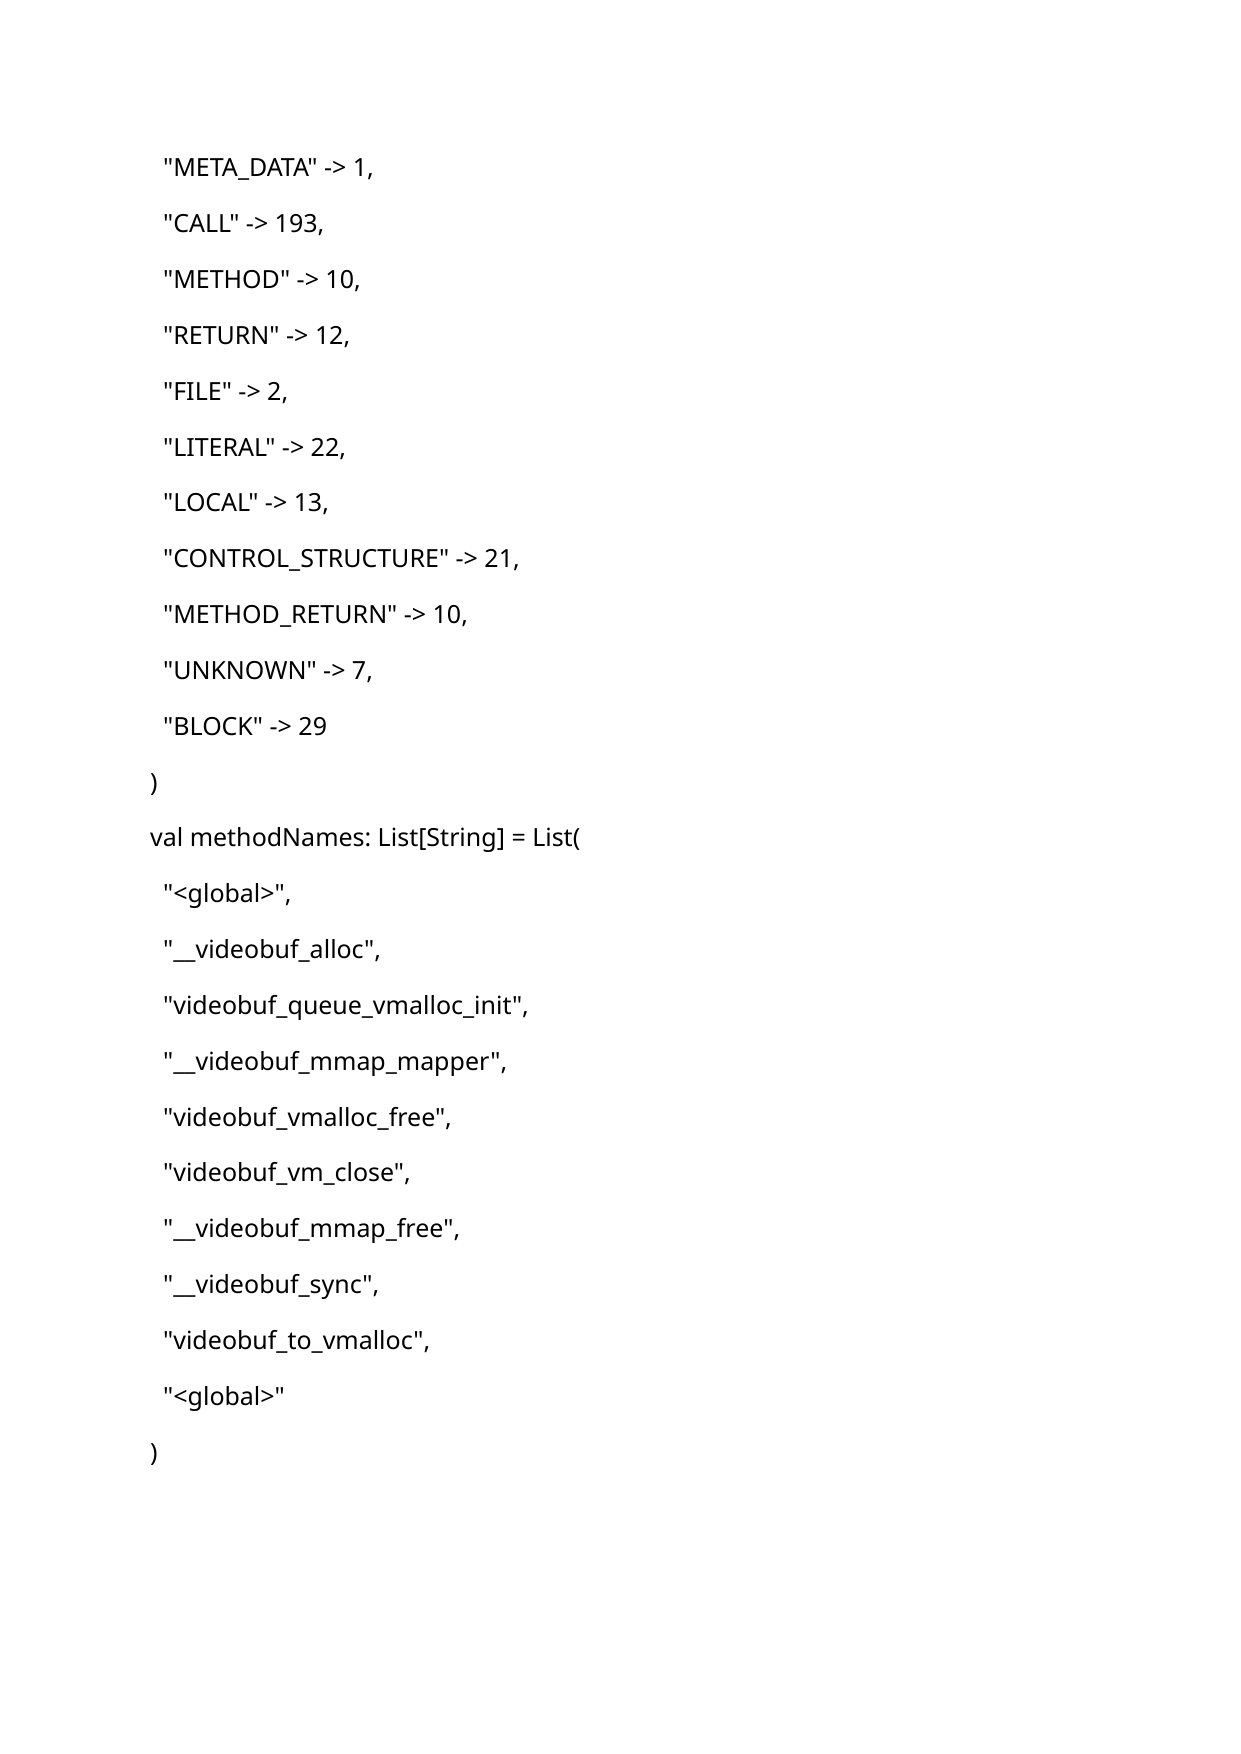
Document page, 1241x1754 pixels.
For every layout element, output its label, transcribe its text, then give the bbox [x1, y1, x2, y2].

text "METHOD" -> 10, [150, 262, 1090, 296]
text val methodNames: List[String] = List( [150, 820, 1090, 854]
text "METHOD_RETURN" -> 10, [150, 597, 1090, 631]
text "videobuf_to_vmalloc", [150, 1322, 1090, 1357]
text "CALL" -> 193, [150, 206, 1090, 240]
text ) [150, 1434, 1090, 1468]
text "RETURN" -> 12, [150, 317, 1090, 352]
text "<global>" [150, 1378, 1090, 1412]
text "__videobuf_alloc", [150, 932, 1090, 966]
text "CONTROL_STRUCTURE" -> 21, [150, 541, 1090, 575]
text ) [150, 764, 1090, 798]
text "BLOCK" -> 29 [150, 708, 1090, 742]
text "<global>", [150, 876, 1090, 910]
text "videobuf_vmalloc_free", [150, 1099, 1090, 1133]
text "__videobuf_sync", [150, 1267, 1090, 1301]
text "LITERAL" -> 22, [150, 429, 1090, 463]
text "videobuf_vm_close", [150, 1155, 1090, 1189]
text "UNKNOWN" -> 7, [150, 652, 1090, 687]
text "videobuf_queue_vmalloc_init", [150, 987, 1090, 1022]
text "META_DATA" -> 1, [150, 150, 1090, 184]
text "__videobuf_mmap_mapper", [150, 1043, 1090, 1077]
text "__videobuf_mmap_free", [150, 1211, 1090, 1245]
text "LOCAL" -> 13, [150, 485, 1090, 519]
text "FILE" -> 2, [150, 373, 1090, 407]
